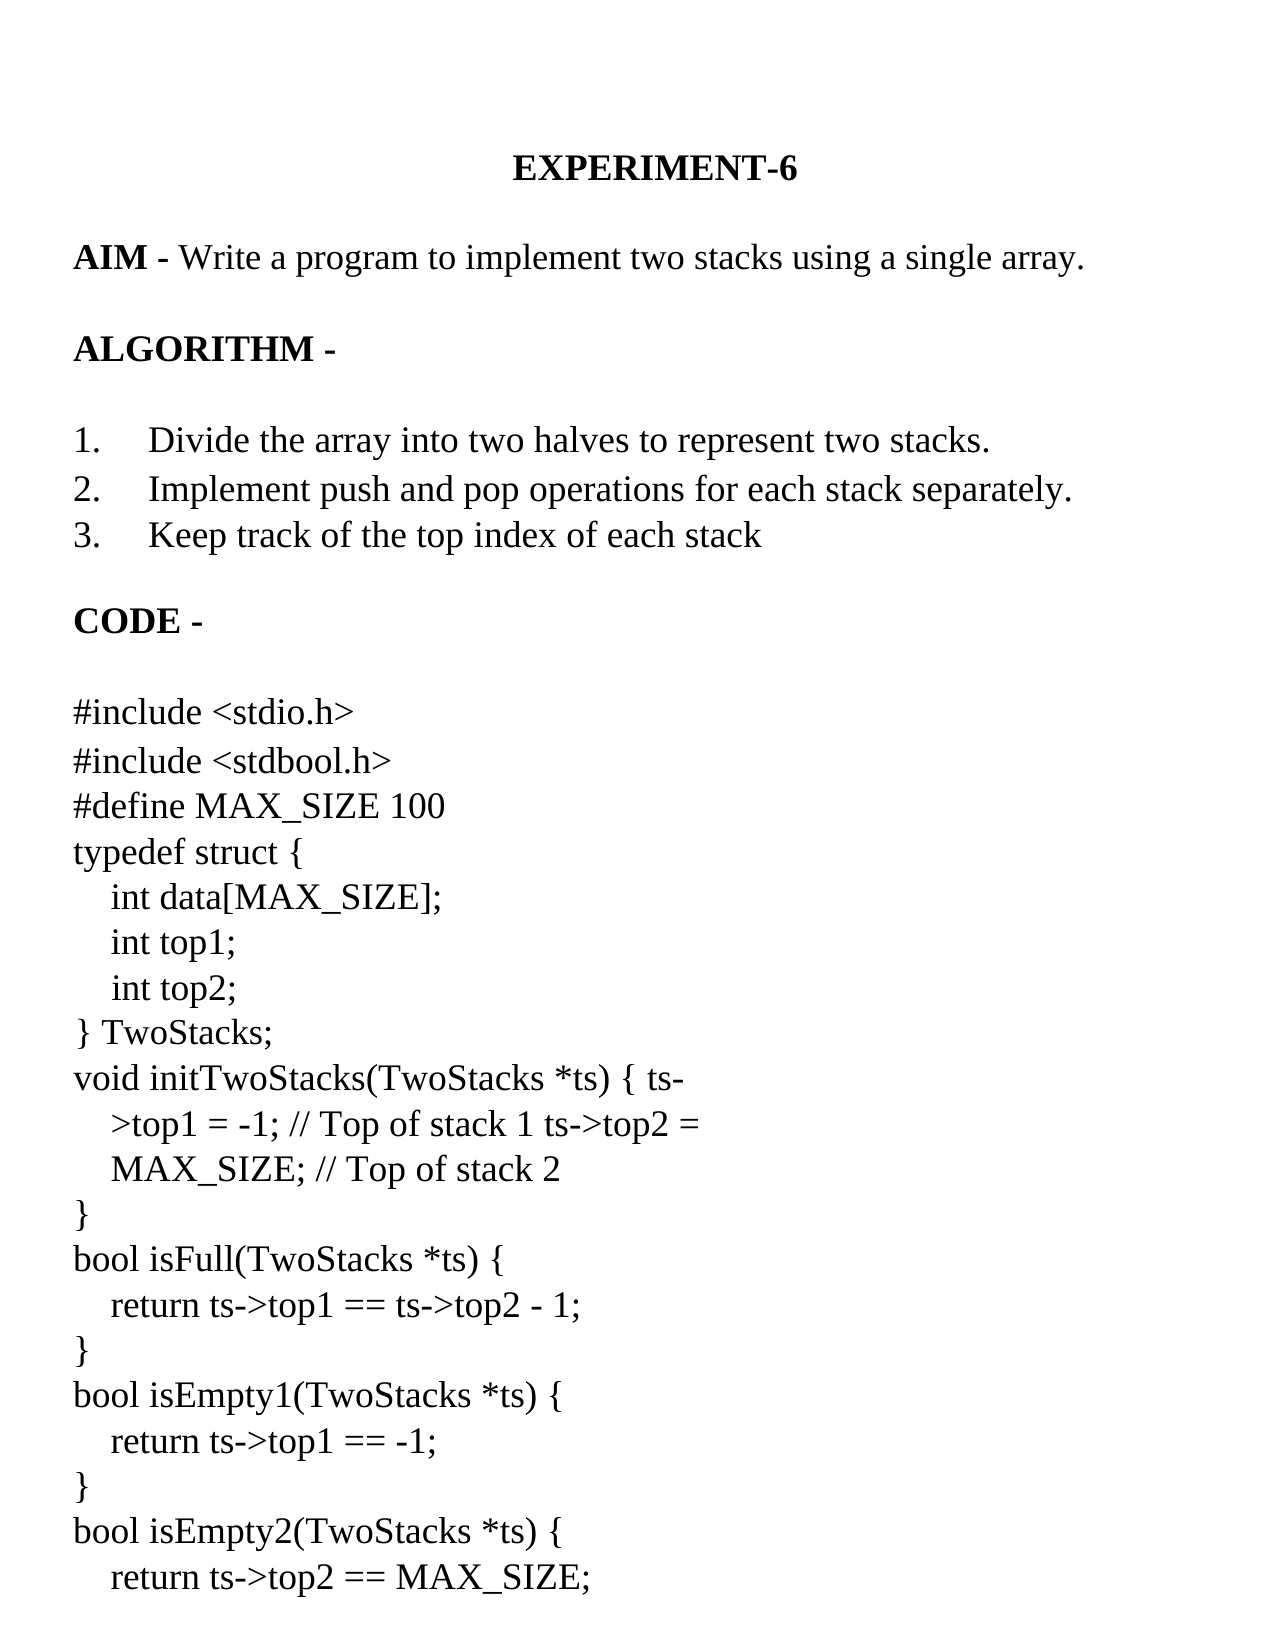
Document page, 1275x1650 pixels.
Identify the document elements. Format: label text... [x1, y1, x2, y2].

text CODE - [73, 598, 1125, 641]
text int data[MAX_SIZE]; [110, 874, 1125, 918]
text } TwoStacks; [73, 1010, 275, 1052]
text EXPERIMENT-6 [512, 145, 1125, 188]
text return ts->top1 == ts->top2 - 1; [110, 1282, 1125, 1325]
text } [73, 1463, 1125, 1507]
text } [73, 1327, 1125, 1371]
text } [73, 1192, 1125, 1235]
text return ts->top2 == MAX_SIZE; [110, 1554, 1125, 1597]
text bool isFull(TwoStacks *ts) { [73, 1237, 1125, 1280]
text typedef struct { [73, 829, 1125, 872]
list Implement push and pop operations for each stack separately. [73, 467, 1125, 510]
text #include <stdbool.h> [73, 738, 1125, 782]
text bool isEmpty1(TwoStacks *ts) { [73, 1373, 1125, 1416]
list Divide the array into two halves to represent two stacks. [73, 418, 1125, 461]
text AIM - Write a program to implement two stacks using a single array. [73, 236, 1125, 277]
text #define MAX_SIZE 100 [73, 784, 1125, 827]
text int top2; [73, 965, 275, 1008]
text void initTwoStacks(TwoStacks *ts) { ts->top1 = -1; // Top of stack 1 ts->top2 = MAX_SIZE; // Top of stack 2 [73, 1056, 725, 1189]
text int top1; [110, 920, 1125, 963]
list Keep track of the top index of each stack [73, 512, 1125, 555]
text ALGORITHM - [73, 326, 1125, 369]
text bool isEmpty2(TwoStacks *ts) { [73, 1509, 1125, 1552]
text return ts->top1 == -1; [110, 1418, 1125, 1461]
text #include <stdio.h> [73, 689, 1125, 733]
